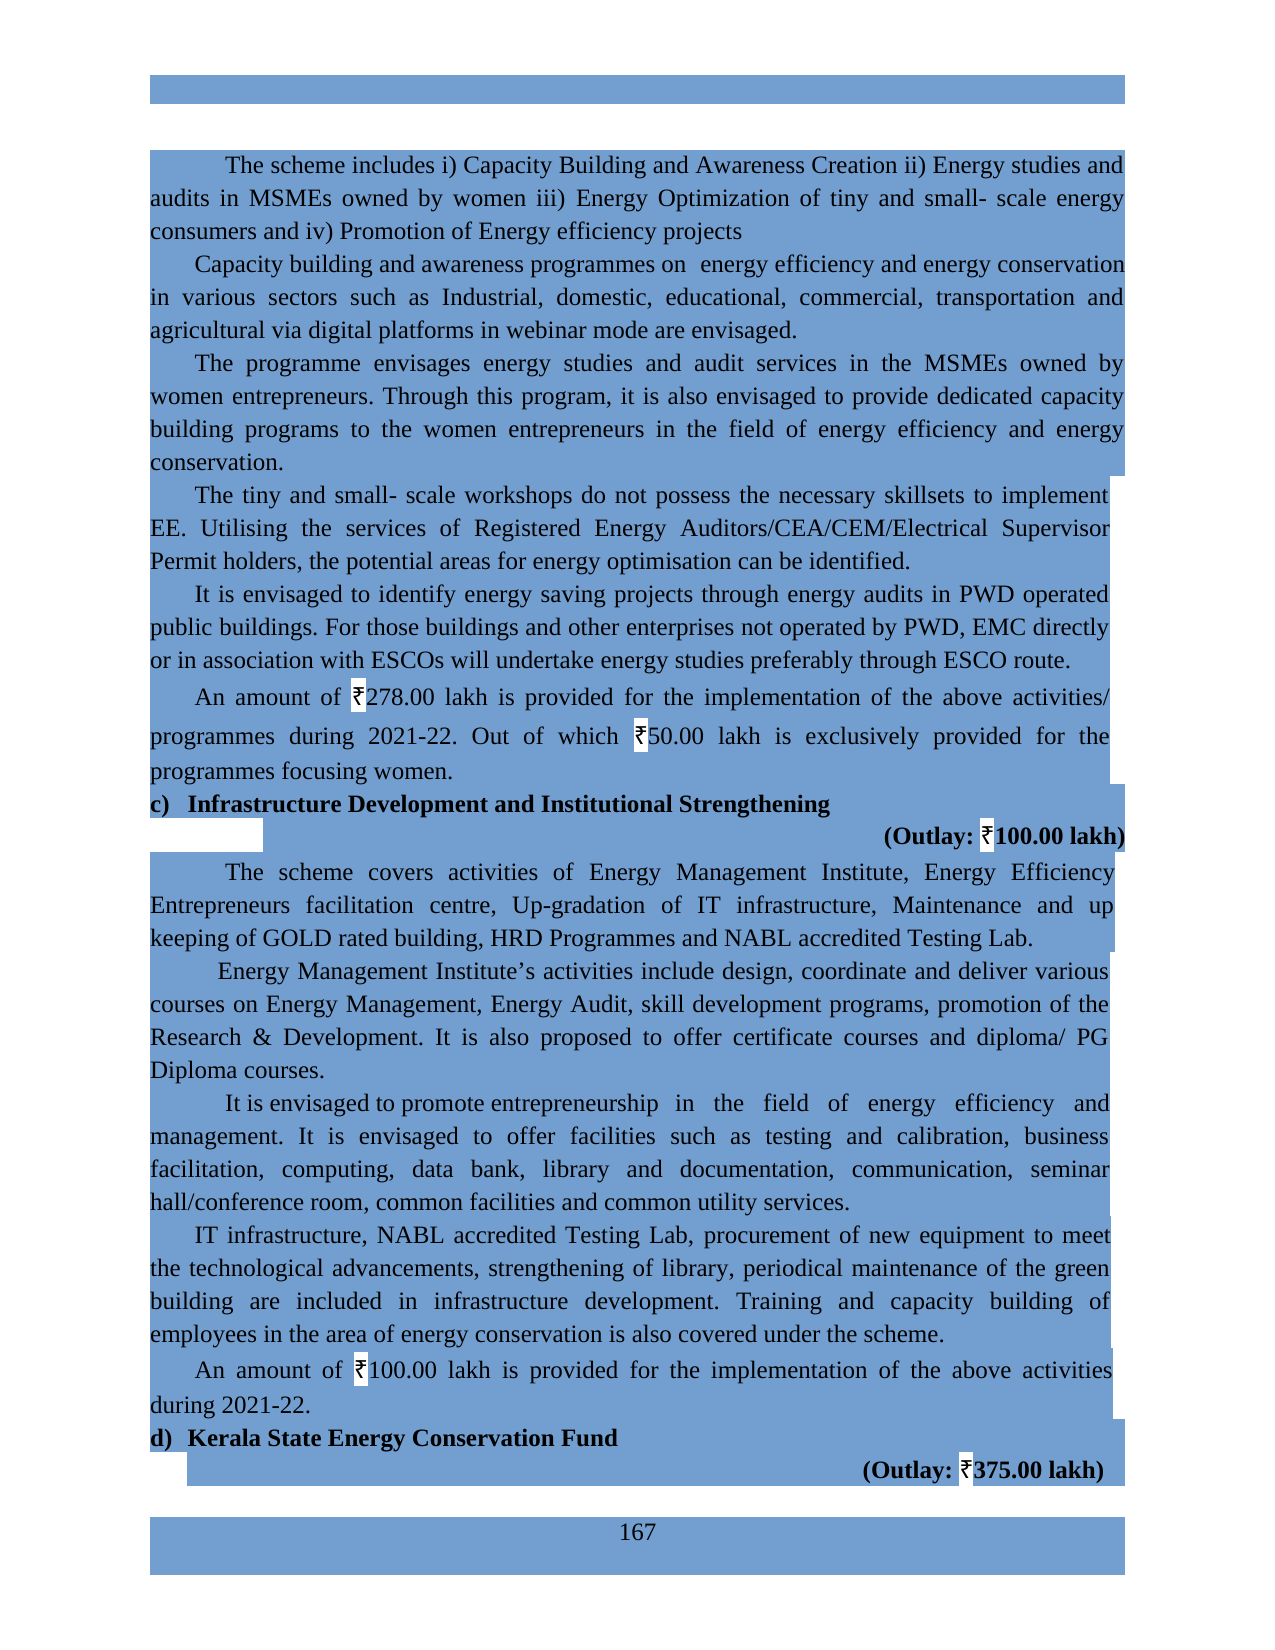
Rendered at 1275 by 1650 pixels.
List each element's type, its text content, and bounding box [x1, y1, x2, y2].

text (Outlay: ₹100.00 lakh) [994, 818, 1125, 852]
text (Outlay: ₹375.00 lakh) [187, 1452, 959, 1486]
text (Outlay: ₹100.00 lakh) [263, 818, 980, 852]
text IT infrastructure, NABL accredited Testing Lab, procurement of new equipment to meet the technological advancements, strengthening of library, periodical maintenance of the green building are included in infrastructure development. Training and capacity building of employees in the area of energy conservation is also covered under the scheme. [150, 1220, 1111, 1348]
text It is envisaged to promote entrepreneurship in the field of energy efficiency and management. It is envisaged to offer facilities such as testing and calibration, business facilitation, computing, data bank, library and documentation, communication, seminar hall/conference room, common facilities and common utility services. [150, 1088, 1110, 1216]
text Capacity building and awareness programmes on energy efficiency and energy conservation in various sectors such as Industrial, domestic, educational, commercial, transportation and agricultural via digital platforms in webinar mode are envisaged. [150, 249, 1125, 344]
text (Outlay: ₹375.00 lakh) [973, 1452, 1125, 1486]
text The scheme covers activities of Energy Management Institute, Energy Efficiency Entrepreneurs facilitation centre, Up-gradation of IT infrastructure, Maintenance and up keeping of GOLD rated building, HRD Programmes and NABL accredited Testing Lab. [150, 857, 1115, 952]
text Energy Management Institute’s activities include design, coordinate and deliver various courses on Energy Management, Energy Audit, skill development programs, promotion of the Research & Development. It is also proposed to offer certificate courses and diploma/ PG Diploma courses. [150, 956, 1110, 1084]
text It is envisaged to identify energy saving projects through energy audits in PWD operated public buildings. For those buildings and other enterprises not operated by PWD, EMC directly or in association with ESCOs will undertake energy studies preferably through ESCO route. [150, 579, 1110, 674]
text The tiny and small- scale workshops do not possess the necessary skillsets to implement EE. Utilising the services of Registered Energy Auditors/CEA/CEM/Electrical Supervisor Permit holders, the potential areas for energy optimisation can be identified. [150, 480, 1110, 575]
text An amount of ₹100.00 lakh is provided for the implementation of the above activities during 2021-22. [150, 1352, 1113, 1419]
text An amount of ₹278.00 lakh is provided for the implementation of the above activities/ programmes during 2021-22. Out of which ₹50.00 lakh is exclusively provided for the programmes focusing women. [150, 678, 1110, 784]
list Kerala State Energy Conservation Fund [150, 1423, 1125, 1452]
text The programme envisages energy studies and audit services in the MSMEs owned by women entrepreneurs. Through this program, it is also envisaged to provide dedicated capacity building programs to the women entrepreneurs in the field of energy efficiency and energy conservation. [150, 348, 1125, 476]
list Infrastructure Development and Institutional Strengthening [150, 789, 1125, 818]
